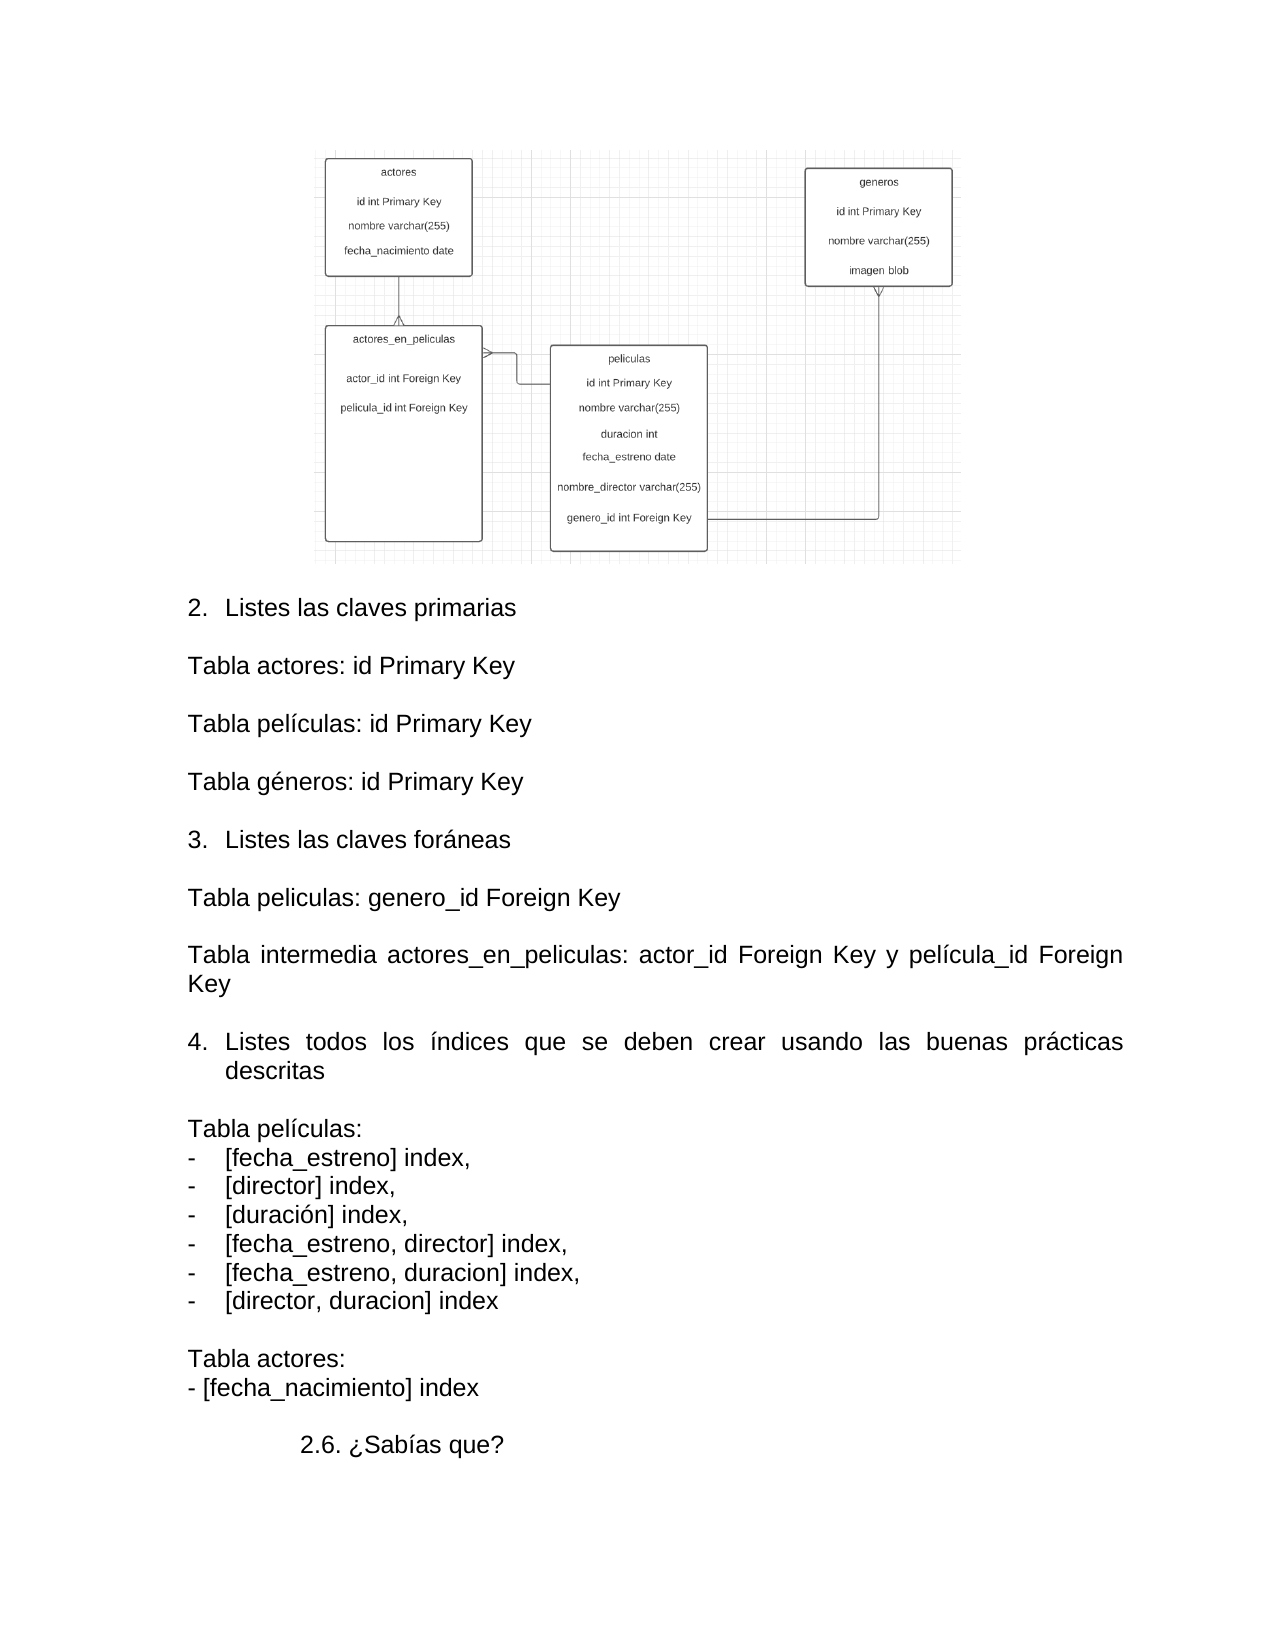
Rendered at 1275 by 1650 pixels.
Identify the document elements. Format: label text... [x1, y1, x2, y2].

list Listes las claves primarias [187, 593, 1125, 622]
text Tabla géneros: id Primary Key [187, 767, 1125, 796]
text Tabla intermedia actores_en_peliculas: actor_id Foreign Key y película_id Foreign Key [187, 941, 1125, 998]
list [duración] index, [187, 1200, 1125, 1229]
list [director] index, [187, 1171, 1125, 1200]
text Tabla actores: id Primary Key [187, 651, 1125, 680]
text 2.6. ¿Sabías que? [300, 1431, 1125, 1459]
list Listes las claves foráneas [187, 825, 1125, 853]
list [fecha_estreno] index, [187, 1143, 1125, 1171]
list [fecha_estreno, duracion] index, [187, 1258, 1125, 1286]
text Tabla películas: id Primary Key [187, 709, 1125, 738]
list Listes todos los índices que se deben crear usando las buenas prácticas descritas [187, 1027, 1125, 1085]
text Tabla actores: [187, 1344, 1125, 1373]
text - [fecha_nacimiento] index [187, 1373, 1125, 1401]
text Tabla peliculas: genero_id Foreign Key [187, 883, 1125, 911]
list [fecha_estreno, director] index, [187, 1229, 1125, 1258]
text Tabla películas: [187, 1114, 1125, 1143]
list [director, duracion] index [187, 1286, 1125, 1315]
picture [314, 150, 961, 564]
